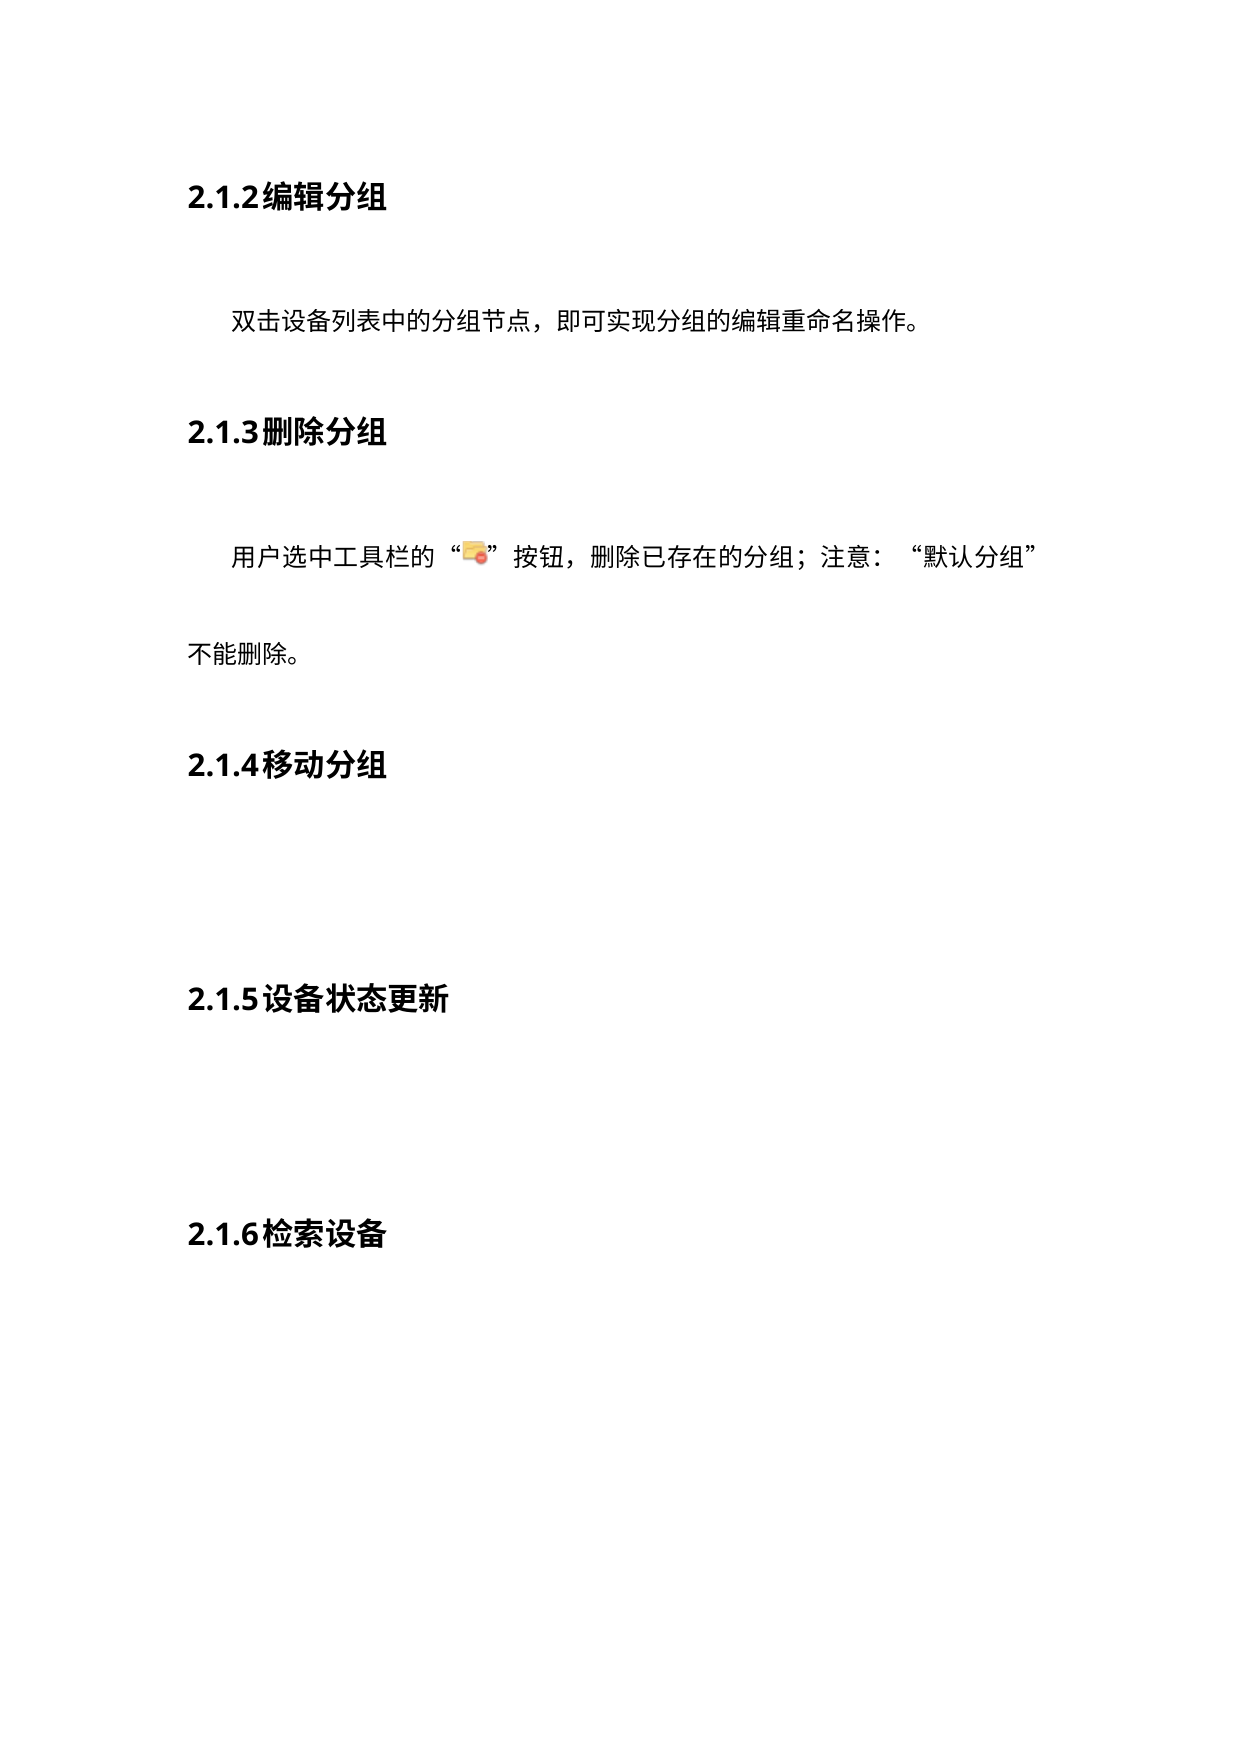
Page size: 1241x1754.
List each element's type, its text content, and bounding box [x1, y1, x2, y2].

text 用户选中工具栏的“”按钮，删除已存在的分组；注意：“默认分组”不能删除。 [187, 523, 1053, 685]
subtitle 移动分组 [187, 730, 1053, 795]
subtitle 编辑分组 [187, 162, 1053, 227]
subtitle 检索设备 [187, 1199, 1053, 1264]
subtitle 删除分组 [187, 397, 1053, 462]
subtitle 设备状态更新 [187, 964, 1053, 1029]
picture [462, 541, 488, 566]
text 双击设备列表中的分组节点，即可实现分组的编辑重命名操作。 [187, 287, 1053, 352]
